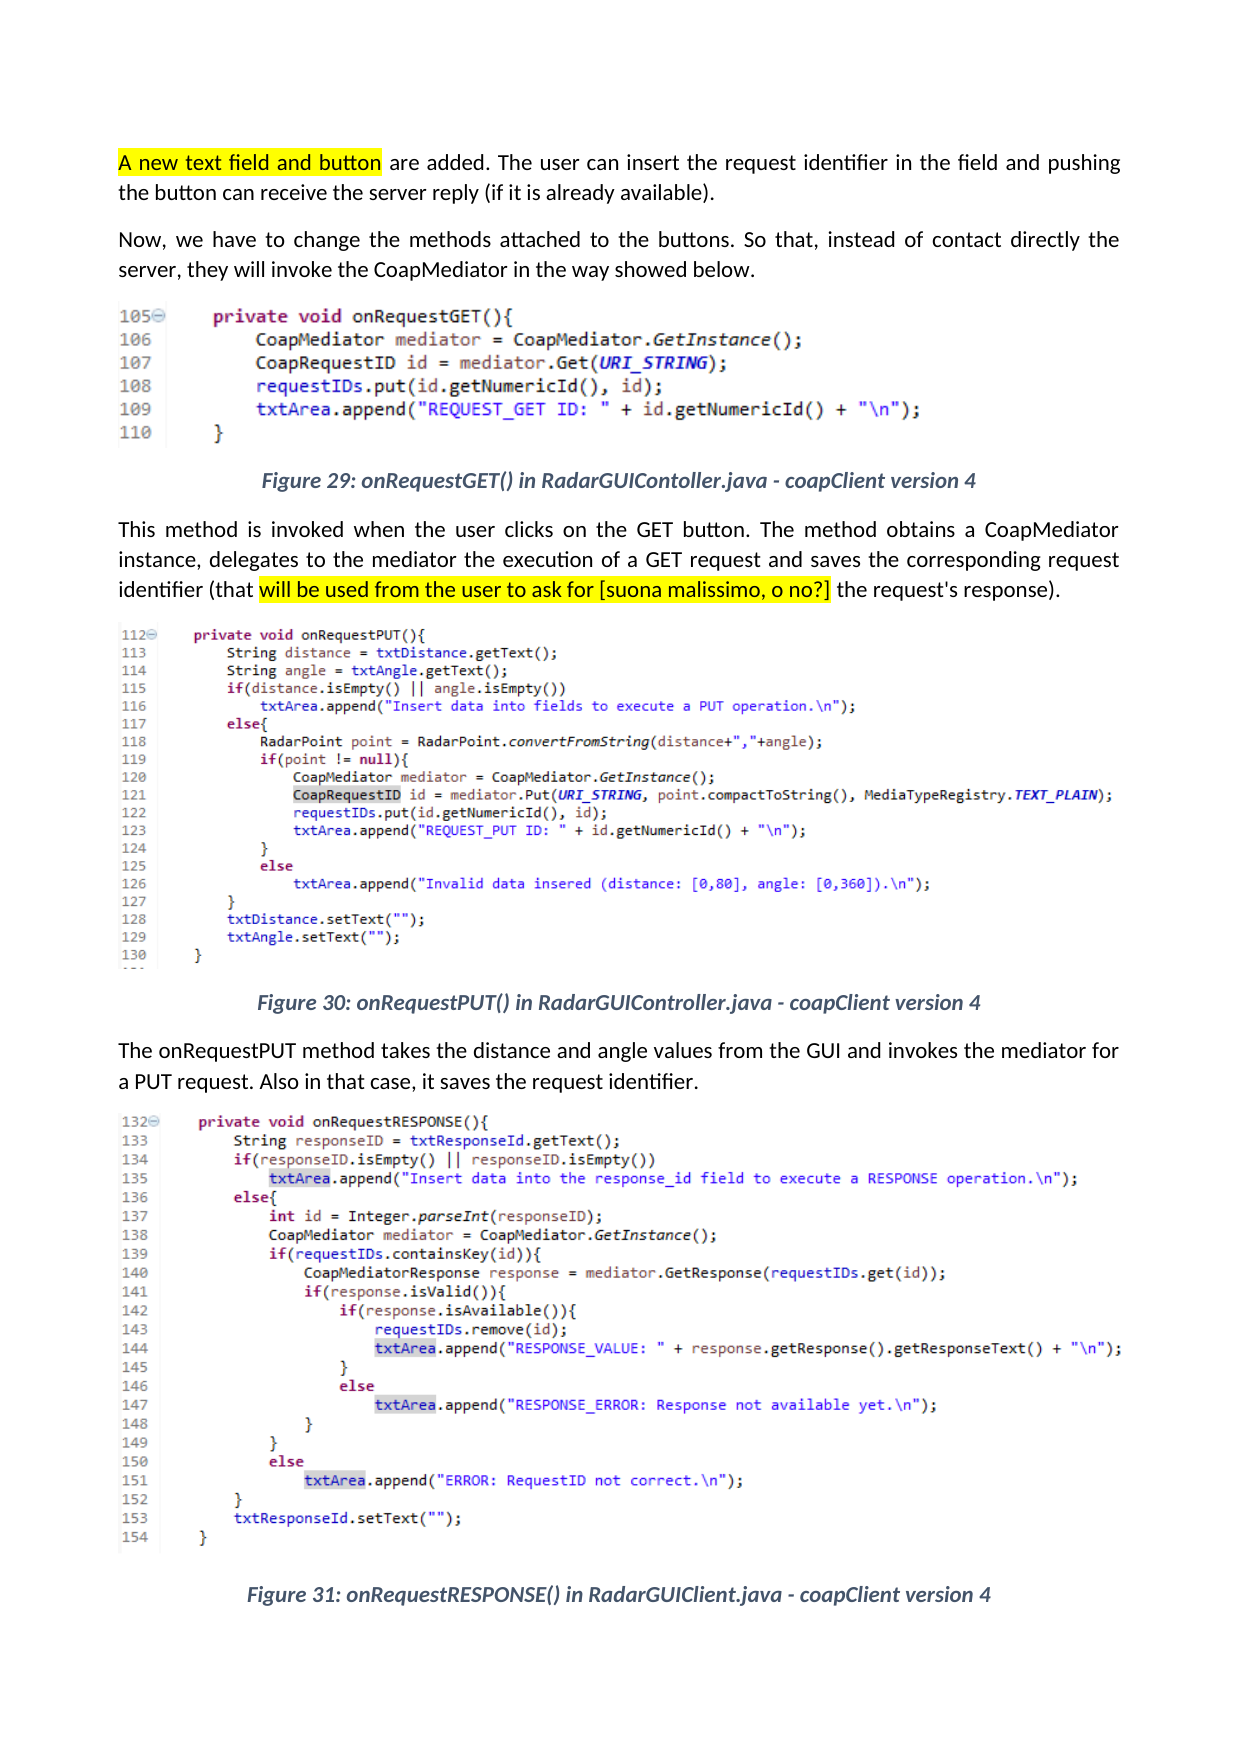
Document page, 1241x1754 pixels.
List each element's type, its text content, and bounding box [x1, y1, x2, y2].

picture [118, 1113, 1123, 1561]
text Now, we have to change the methods attached to the buttons. So that, instead of contact directly the server, they will invoke the CoapMediator in the way showed below. [118, 225, 1122, 283]
text Figure 30: onRequestPUT() in RadarGUIController.java - coapClient version 4 [118, 988, 1122, 1016]
text Figure 29: onRequestGET() in RadarGUIContoller.java - coapClient version 4 [118, 466, 1122, 494]
text A new text field and button are added. The user can insert the request identifier in the field and pushing the button can receive the server reply (if it is already available). [118, 148, 1122, 206]
text This method is invoked when the user clicks on the GET button. The method obtains a CoapMediator instance, delegates to the mediator the execution of a GET request and saves the corresponding request identifier (that will be used from the user to ask for [suona malissimo, o no?] the request's response). [118, 515, 1122, 603]
text The onRequestPUT method takes the distance and angle values from the GUI and invokes the mediator for a PUT request. Also in that case, it saves the request identifier. [118, 1037, 1122, 1095]
text Figure 31: onRequestRESPONSE() in RadarGUIClient.java - coapClient version 4 [118, 1580, 1122, 1608]
picture [118, 622, 1123, 969]
picture [118, 301, 1123, 448]
